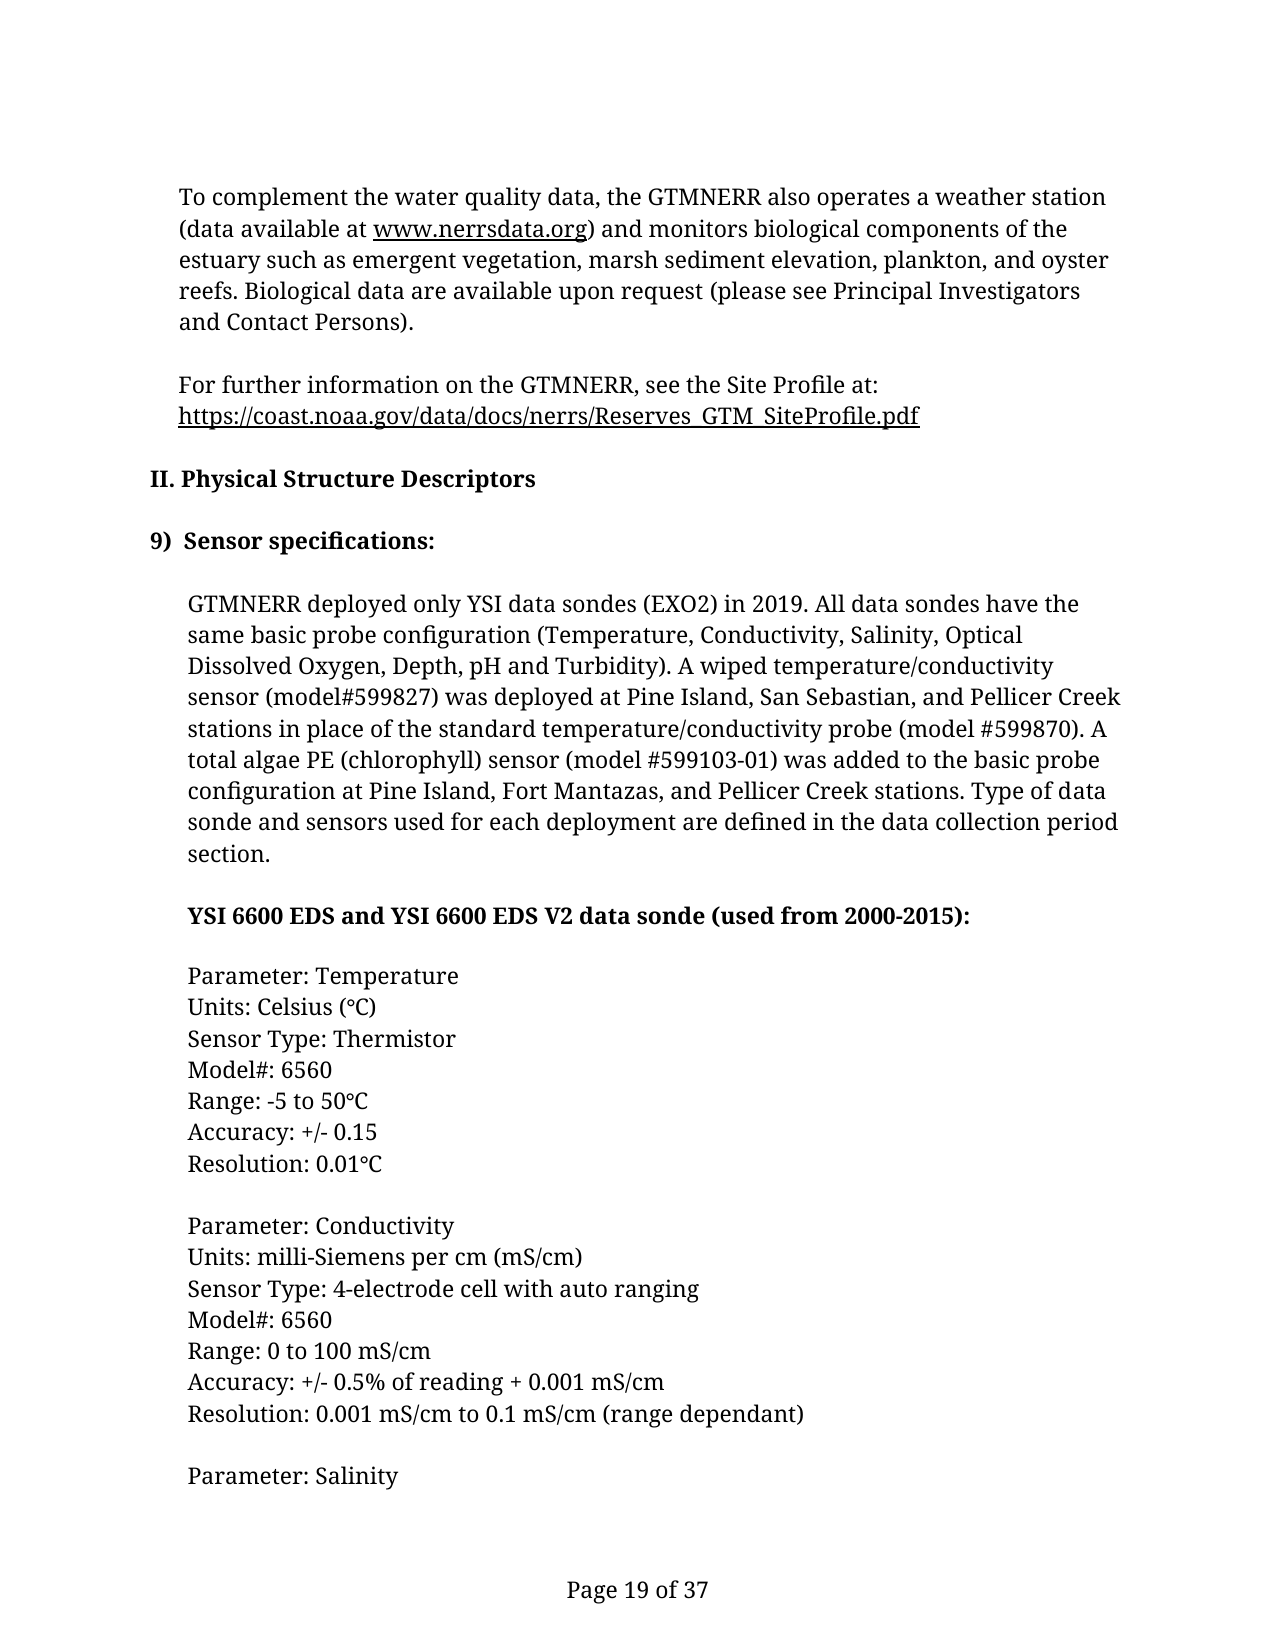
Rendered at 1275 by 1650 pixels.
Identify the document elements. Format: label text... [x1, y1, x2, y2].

text YSI 6600 EDS and YSI 6600 EDS V2 data sonde (used from 2000-2015): [187, 900, 1125, 931]
text Range: -5 to 50°C [187, 1085, 1125, 1116]
text To complement the water quality data, the GTMNERR also operates a weather station (data available at www.nerrsdata.org) and monitors biological components of the estuary such as emergent vegetation, marsh sediment elevation, plankton, and oyster reefs. Biological data are available upon request (please see Principal Investigators and Contact Persons). [178, 181, 1125, 337]
text GTMNERR deployed only YSI data sondes (EXO2) in 2019. All data sondes have the same basic probe configuration (Temperature, Conductivity, Salinity, Optical Dissolved Oxygen, Depth, pH and Turbidity). A wiped temperature/conductivity sensor (model#599827) was deployed at Pine Island, San Sebastian, and Pellicer Creek stations in place of the standard temperature/conductivity probe (model #599870). A total algae PE (chlorophyll) sensor (model #599103-01) was added to the basic probe configuration at Pine Island, Fort Mantazas, and Pellicer Creek stations. Type of data sonde and sensors used for each deployment are defined in the data collection period section. [187, 587, 1125, 869]
text Resolution: 0.001 mS/cm to 0.1 mS/cm (range dependant) [187, 1397, 1125, 1429]
text Resolution: 0.01°C [187, 1147, 1125, 1179]
text Units: Celsius (°C) [187, 991, 1125, 1022]
text II. Physical Structure Descriptors [150, 462, 1125, 494]
text Model#: 6560 [187, 1054, 1125, 1085]
text Accuracy: +/- 0.15 [187, 1116, 1125, 1147]
text Parameter: Conductivity [187, 1210, 1125, 1241]
text Parameter: Temperature [187, 960, 1125, 991]
text For further information on the GTMNERR, see the Site Profile at: https://coast.noaa.gov/data/docs/nerrs/Reserves_GTM_SiteProfile.pdf [178, 369, 1125, 431]
text Units: milli-Siemens per cm (mS/cm) [187, 1241, 1125, 1272]
text Sensor Type: Thermistor [187, 1022, 1125, 1054]
text Parameter: Salinity [187, 1460, 1125, 1491]
text Range: 0 to 100 mS/cm [187, 1335, 1125, 1366]
text Accuracy: +/- 0.5% of reading + 0.001 mS/cm [187, 1366, 1125, 1397]
text Sensor Type: 4-electrode cell with auto ranging [187, 1272, 1125, 1304]
text 9) Sensor specifications: [150, 525, 1125, 556]
text Model#: 6560 [187, 1304, 1125, 1335]
